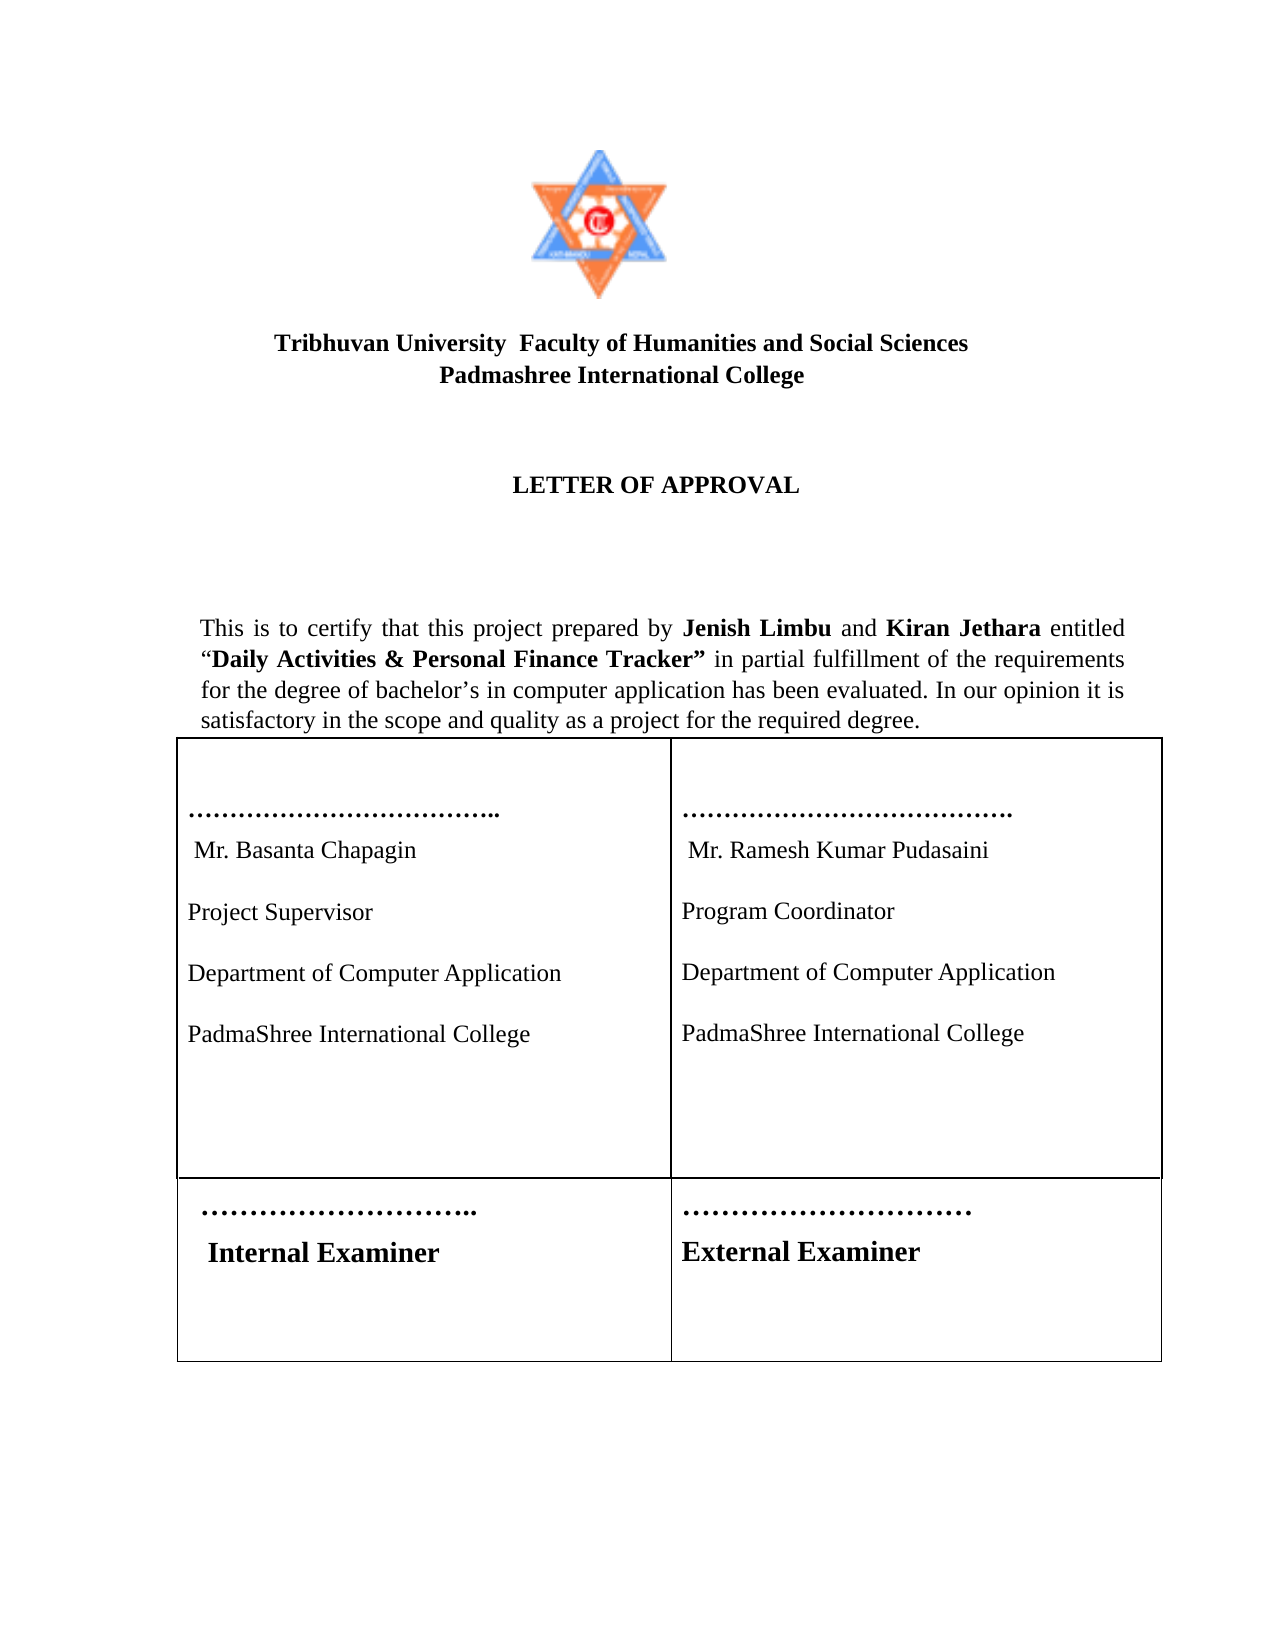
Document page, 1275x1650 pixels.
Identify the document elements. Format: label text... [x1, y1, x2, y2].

text LETTER OF APPROVAL [187, 470, 1125, 499]
table_header …………………………………. Mr. Ramesh Kumar Pudasaini Program Coordinator Department of Computer Application PadmaShree International College [672, 739, 1161, 1177]
picture [530, 150, 669, 299]
table_cell ………………………… External Examiner [672, 1177, 1161, 1361]
table_header ……………………………….. Mr. Basanta Chapagin Project Supervisor Department of Computer Application PadmaShree International College [178, 739, 670, 1177]
text Tribhuvan University Faculty of Humanities and Social Sciences Padmashree International College [216, 328, 1026, 389]
table_cell ……………………….. Internal Examiner [178, 1178, 671, 1361]
text This is to certify that this project prepared by Jenish Limbu and Kiran Jethara entitled “Daily Activities & Personal Finance Tracker” in partial fulfillment of the requirements for the degree of bachelor’s in computer application has been evaluated. In our opinion it is satisfactory in the scope and quality as a project for the required degree. [199, 613, 1125, 734]
